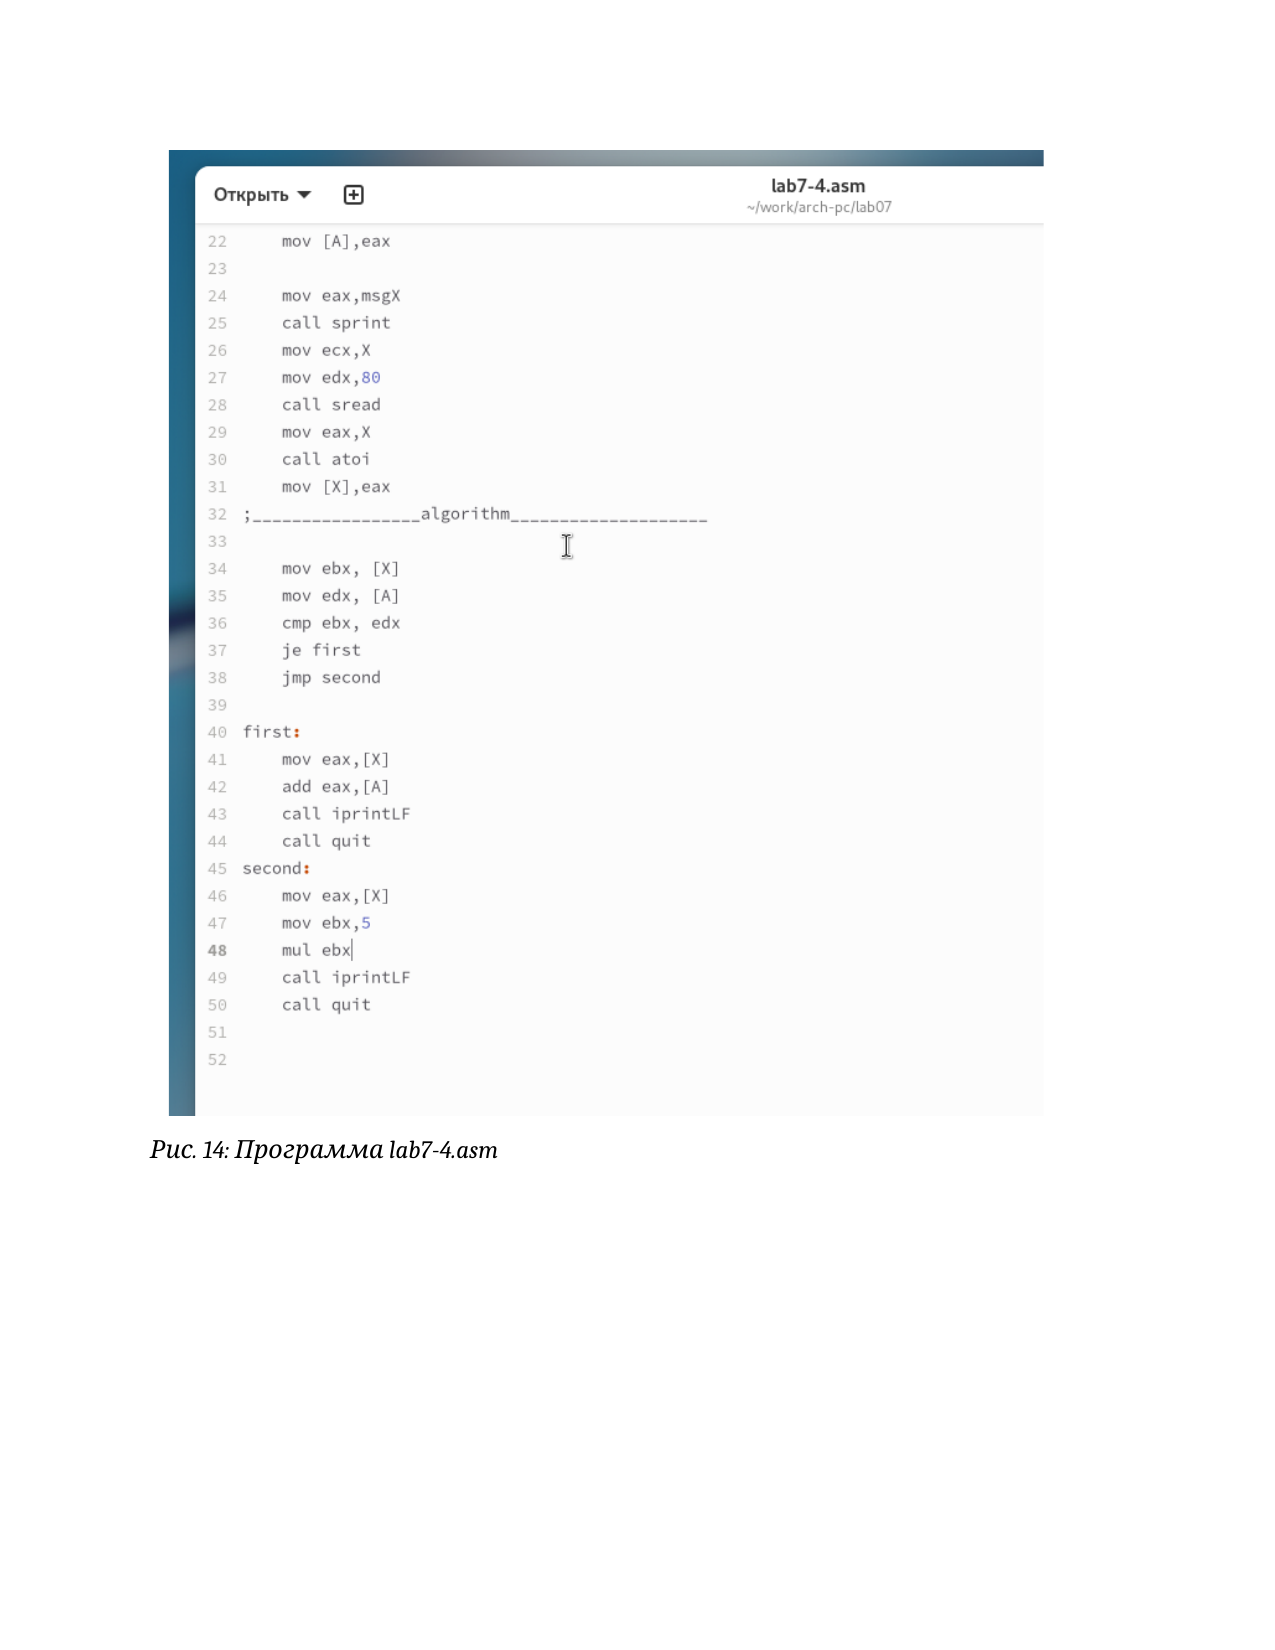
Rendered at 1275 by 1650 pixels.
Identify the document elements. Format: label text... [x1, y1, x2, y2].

text Рис. 14: Программа lab7-4.asm [150, 1136, 1125, 1165]
picture [168, 150, 1044, 1116]
